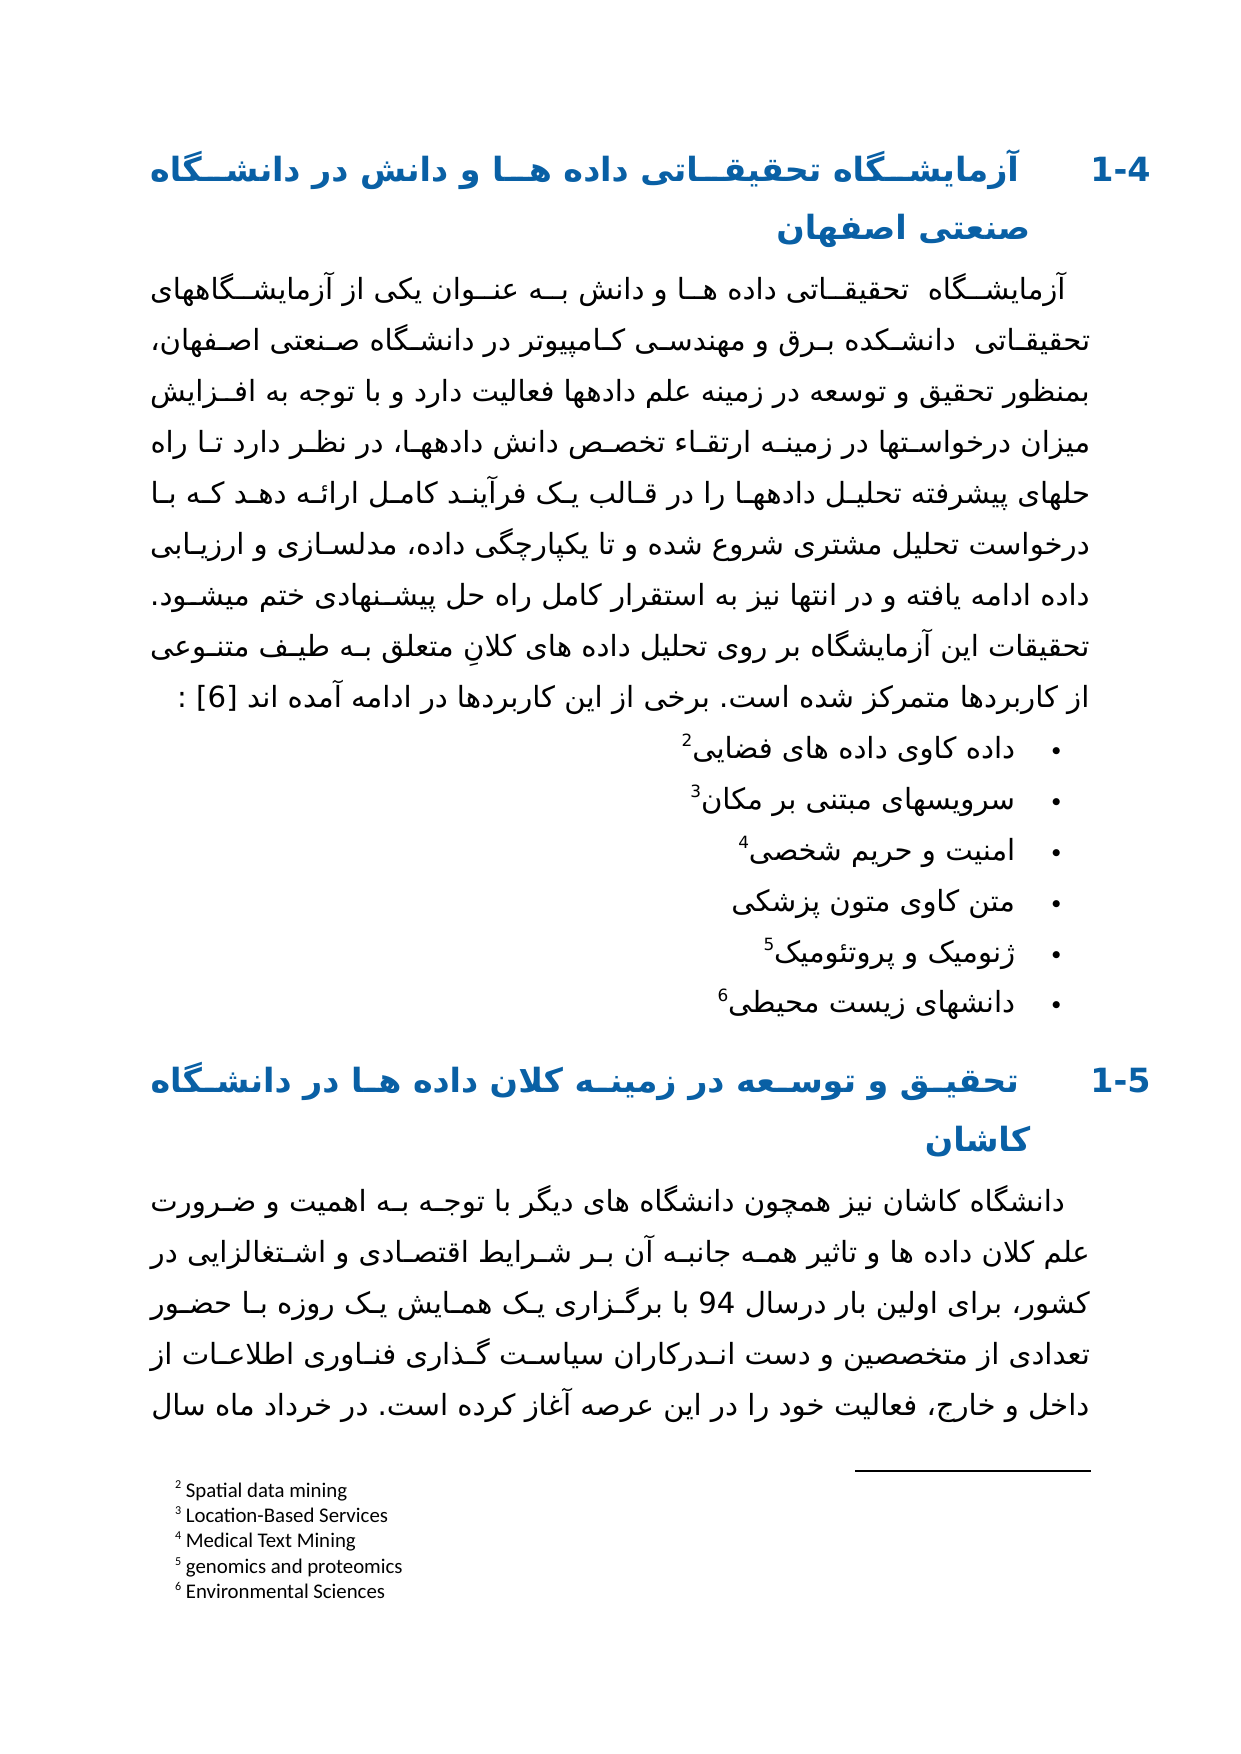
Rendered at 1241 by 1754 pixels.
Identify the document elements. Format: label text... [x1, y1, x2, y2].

list سرویسهای مبتنی بر مکان [150, 782, 1053, 816]
subtitle آزمایشگاه تحقیقاتی داده ها و دانش در دانشگاه صنعتی اصفهان [150, 150, 1090, 247]
list امنیت و حریم شخصی [150, 833, 1053, 867]
list داده کاوی داده های فضایی [150, 731, 1053, 765]
list دانشهای زیست محیطی [150, 986, 1053, 1020]
subtitle تحقیق و توسعه در زمینه کلان داده ها در دانشگاه کاشان [150, 1062, 1090, 1159]
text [150, 1184, 1090, 1422]
list ژنومیک و پروتئومیک [150, 935, 1053, 969]
list متن کاوی متون پزشکی [150, 884, 1053, 918]
text آزمایشگاه تحقیقاتی داده ها و دانش به عنوان یکی از آزمایشگاههای تحقیقاتی دانشکده برق و مهندسی کامپیوتر در دانشگاه صنعتی اصفهان، بمنظور تحقیق و توسعه در زمینه علم دادهها فعالیت دارد و با توجه به افزایش میزان درخواستها در زمینه ارتقاء تخصص دانش دادهها، در نظر دارد تا راه حلهای پیشرفته تحلیل دادهها را در قالب یک فرآیند کامل ارائه دهد که با درخواست تحلیل مشتری شروع شده و تا یکپارچگی داده، مدلسازی و ارزیابی داده ادامه یافته و در انتها نیز به استقرار کامل راه حل پیشنهادی ختم میشود. تحقیقات این آزمایشگاه بر روی تحلیل داده های کلانِ متعلق به طیف متنوعی از کاربردها متمرکز شده است. برخی از این کاربردها در ادامه آمده اند [6] : [150, 273, 1090, 714]
